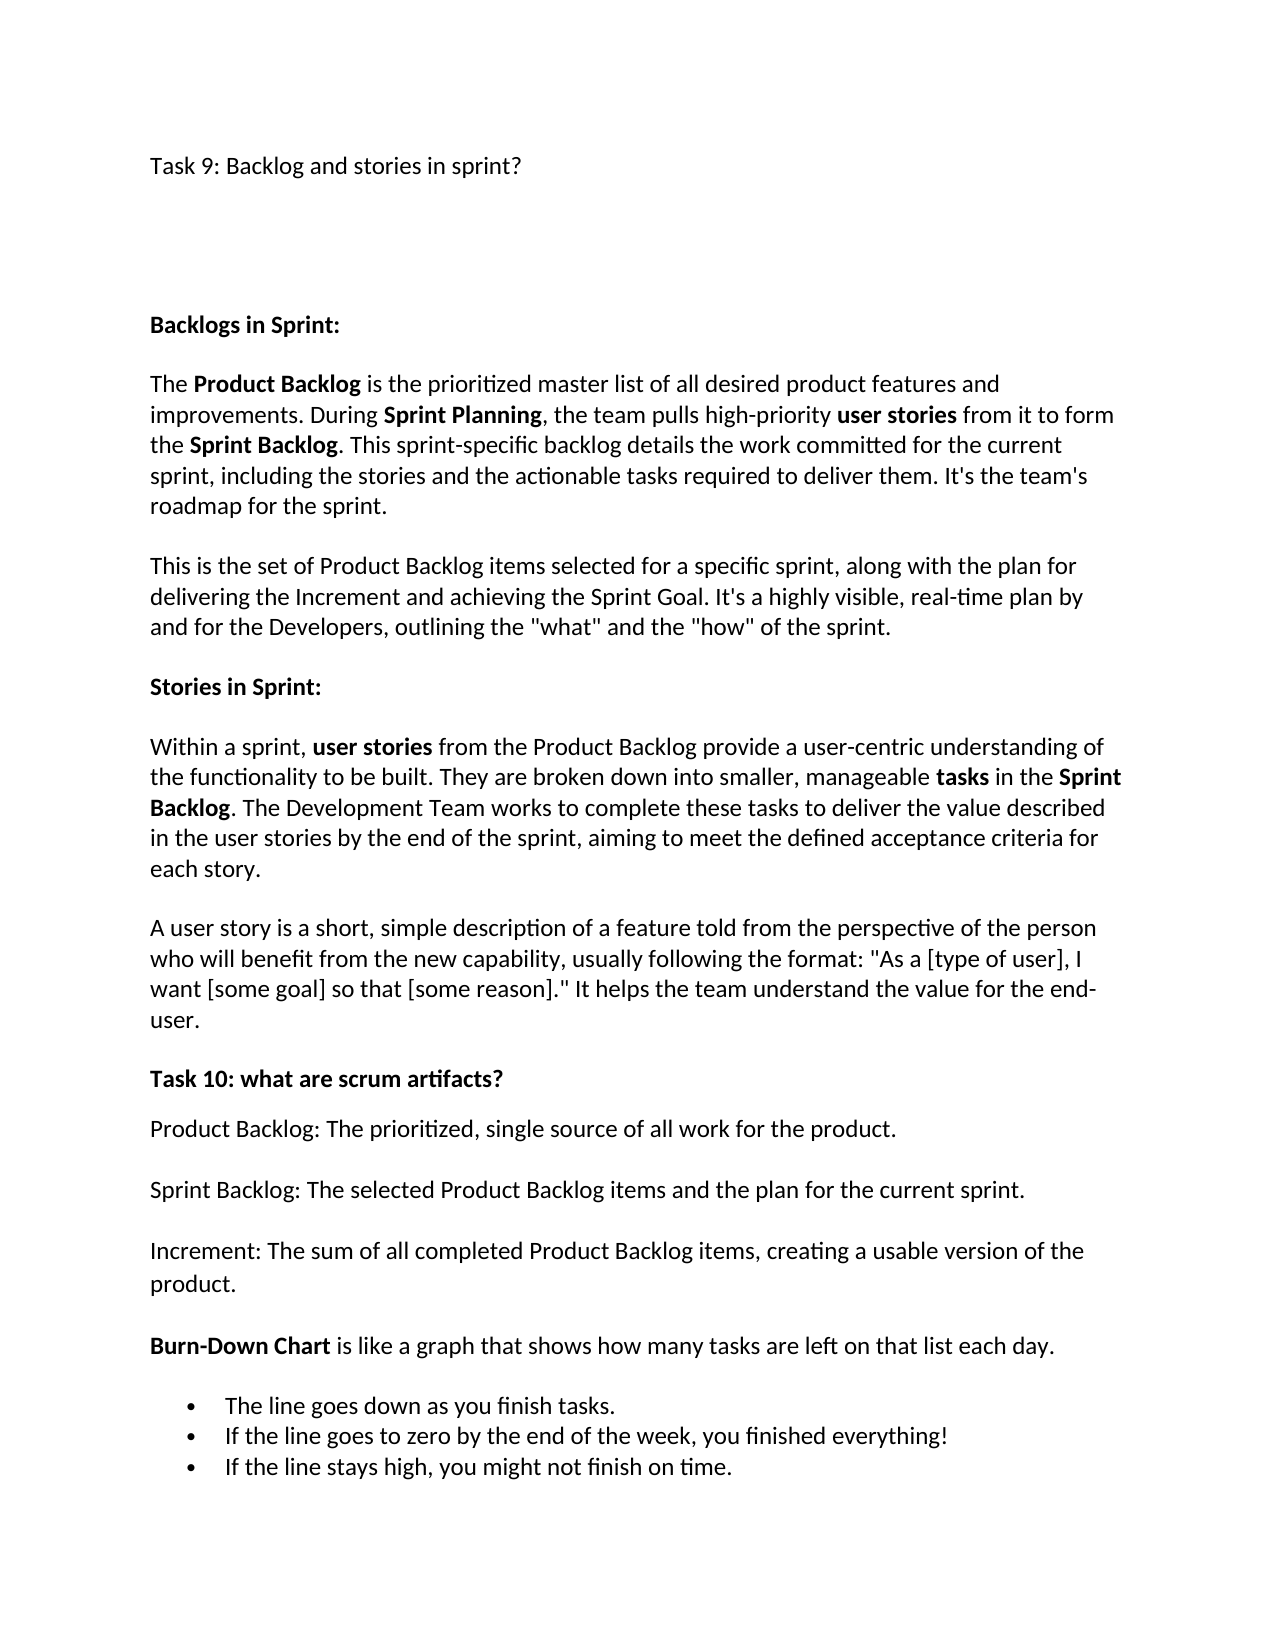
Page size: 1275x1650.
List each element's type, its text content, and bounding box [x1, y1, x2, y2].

text Product Backlog: The prioritized, single source of all work for the product. [150, 1113, 1125, 1144]
text Increment: The sum of all completed Product Backlog items, creating a usable version of the product. [150, 1235, 1125, 1299]
text This is the set of Product Backlog items selected for a specific sprint, along with the plan for delivering the Increment and achieving the Sprint Goal. It's a highly visible, real-time plan by and for the Developers, outlining the "what" and the "how" of the sprint. [150, 550, 1125, 642]
text Sprint Backlog: The selected Product Backlog items and the plan for the current sprint. [150, 1174, 1125, 1205]
text Burn-Down Chart is like a graph that shows how many tasks are left on that list each day. [150, 1330, 1125, 1361]
text Task 10: what are scrum artifacts? [150, 1064, 1125, 1094]
list If the line goes to zero by the end of the week, you finished everything! [187, 1421, 1125, 1451]
text Task 9: Backlog and stories in sprint? [150, 150, 1125, 181]
text Backlogs in Sprint: [150, 309, 1125, 339]
list If the line stays high, you might not finish on time. [187, 1451, 1125, 1482]
list The line goes down as you finish tasks. [187, 1390, 1125, 1421]
text Stories in Sprint: [150, 671, 1125, 701]
text A user story is a short, simple description of a feature told from the perspective of the person who will benefit from the new capability, usually following the format: "As a [type of user], I want [some goal] so that [some reason]." It helps the team understand the value for the end-user. [150, 912, 1125, 1034]
text Within a sprint, user stories from the Product Backlog provide a user-centric understanding of the functionality to be built. They are broken down into smaller, manageable tasks in the Sprint Backlog. The Development Team works to complete these tasks to deliver the value described in the user stories by the end of the sprint, aiming to meet the defined acceptance criteria for each story. [150, 731, 1125, 883]
text The Product Backlog is the prioritized master list of all desired product features and improvements. During Sprint Planning, the team pulls high-priority user stories from it to form the Sprint Backlog. This sprint-specific backlog details the work committed for the current sprint, including the stories and the actionable tasks required to deliver them. It's the team's roadmap for the sprint. [150, 368, 1125, 521]
